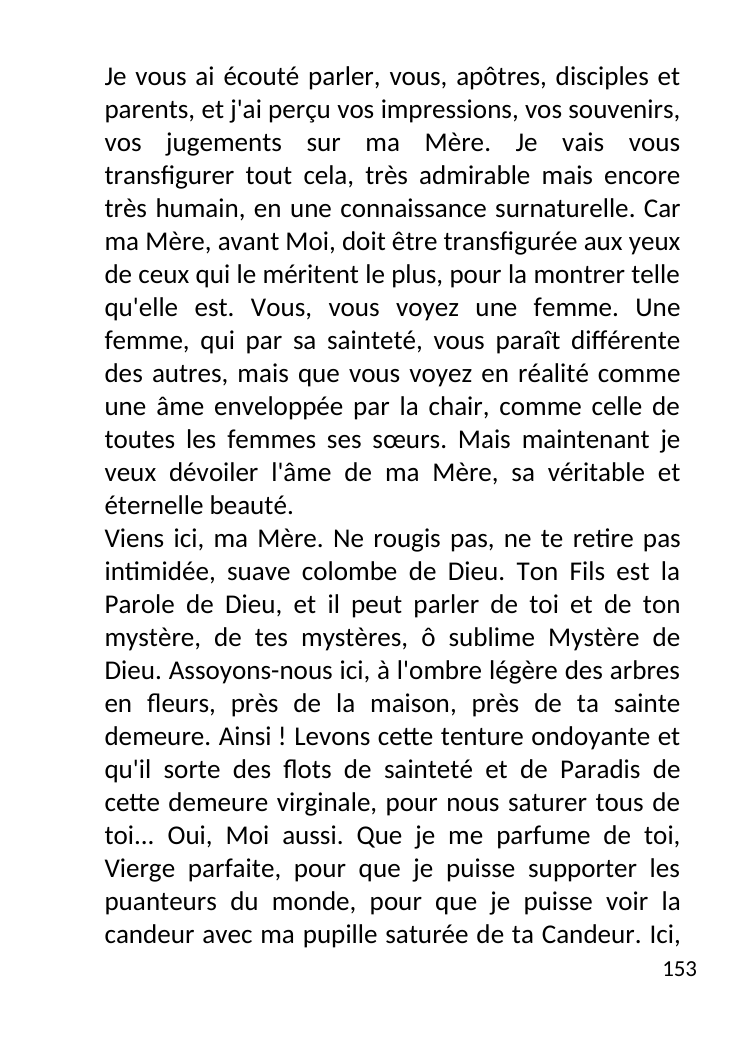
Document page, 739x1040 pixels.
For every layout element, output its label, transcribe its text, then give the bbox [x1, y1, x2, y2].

text Je vous ai écouté parler, vous, apôtres, disciples et parents, et j'ai perçu vos impressions, vos souvenirs, vos jugements sur ma Mère. Je vais vous transfigurer tout cela, très admirable mais encore très humain, en une connaissance surnaturelle. Car ma Mère, avant Moi, doit être transfigurée aux yeux de ceux qui le méritent le plus, pour la montrer telle qu'elle est. Vous, vous voyez une femme. Une femme, qui par sa sainteté, vous paraît différente des autres, mais que vous voyez en réalité comme une âme enveloppée par la chair, comme celle de toutes les femmes ses sœurs. Mais maintenant je veux dévoiler l'âme de ma Mère, sa véritable et éternelle beauté. [104, 59, 681, 521]
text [104, 521, 681, 951]
